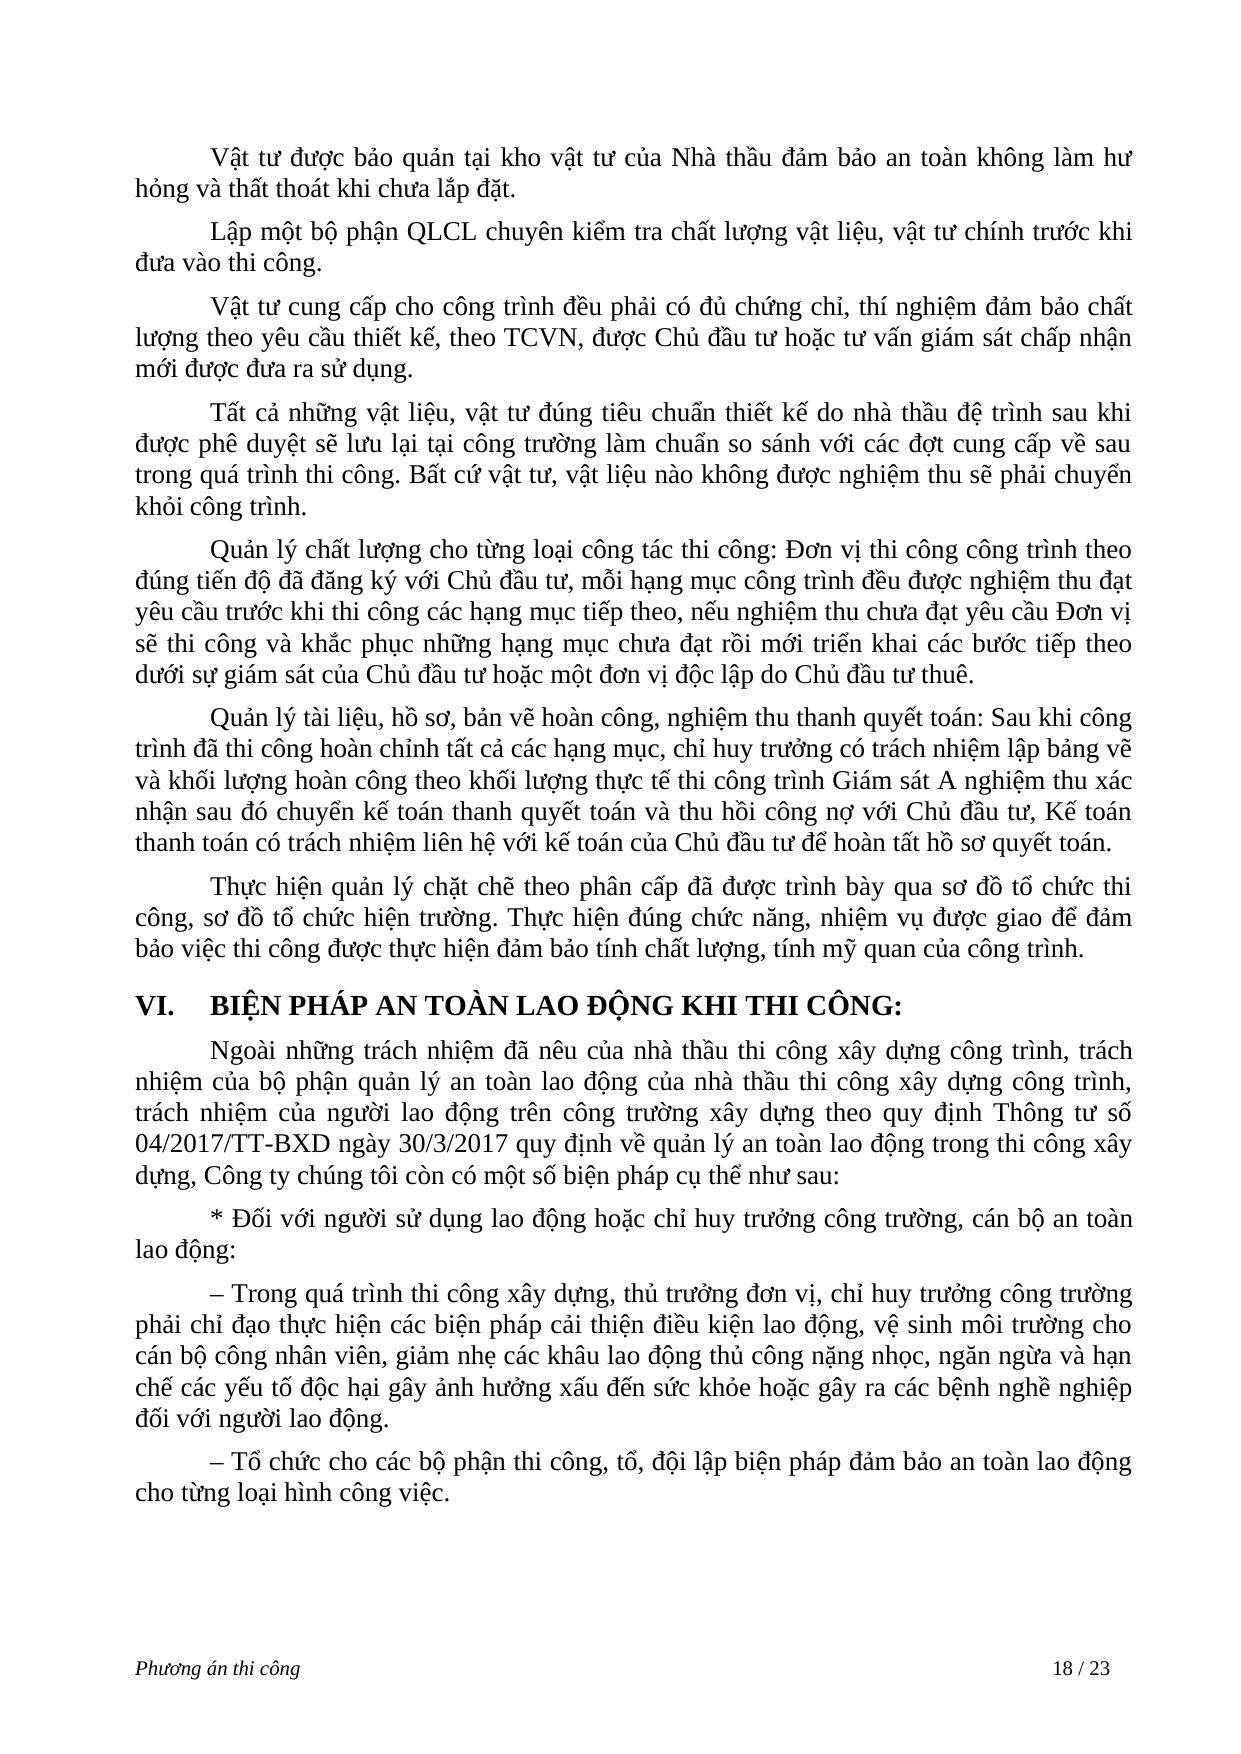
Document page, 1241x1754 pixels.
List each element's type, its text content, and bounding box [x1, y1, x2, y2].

text Vật tư được bảo quản tại kho vật tư của Nhà thầu đảm bảo an toàn không làm hư hỏng và thất thoát khi chưa lắp đặt. [135, 141, 1134, 203]
text * Đối với người sử dụng lao động hoặc chỉ huy trưởng công trường, cán bộ an toàn lao động: [135, 1202, 1134, 1265]
text Ngoài những trách nhiệm đã nêu của nhà thầu thi công xây dựng công trình, trách nhiệm của bộ phận quản lý an toàn lao động của nhà thầu thi công xây dựng công trình, trách nhiệm của người lao động trên công trường xây dựng theo quy định Thông tư số 04/2017/TT-BXD ngày 30/3/2017 quy định về quản lý an toàn lao động trong thi công xây dựng, Công ty chúng tôi còn có một số biện pháp cụ thể như sau: [135, 1034, 1134, 1190]
text Lập một bộ phận QLCL chuyên kiểm tra chất lượng vật liệu, vật tư chính trước khi đưa vào thi công. [135, 215, 1134, 278]
text – Trong quá trình thi công xây dựng, thủ trưởng đơn vị, chỉ huy trưởng công trường phải chỉ đạo thực hiện các biện pháp cải thiện điều kiện lao động, vệ sinh môi trường cho cán bộ công nhân viên, giảm nhẹ các khâu lao động thủ công nặng nhọc, ngăn ngừa và hạn chế các yếu tố độc hại gây ảnh hưởng xấu đến sức khỏe hoặc gây ra các bệnh nghề nghiệp đối với người lao động. [135, 1277, 1134, 1433]
text Quản lý chất lượng cho từng loại công tác thi công: Đơn vị thi công công trình theo đúng tiến độ đã đăng ký với Chủ đầu tư, mỗi hạng mục công trình đều được nghiệm thu đạt yêu cầu trước khi thi công các hạng mục tiếp theo, nếu nghiệm thu chưa đạt yêu cầu Đơn vị sẽ thi công và khắc phục những hạng mục chưa đạt rồi mới triển khai các bước tiếp theo dưới sự giám sát của Chủ đầu tư hoặc một đơn vị độc lập do Chủ đầu tư thuê. [135, 533, 1134, 689]
text Vật tư cung cấp cho công trình đều phải có đủ chứng chỉ, thí nghiệm đảm bảo chất lượng theo yêu cầu thiết kế, theo TCVN, được Chủ đầu tư hoặc tư vấn giám sát chấp nhận mới được đưa ra sử dụng. [135, 290, 1134, 384]
subtitle BIỆN PHÁP AN TOÀN LAO ĐỘNG KHI THI CÔNG: [135, 988, 1134, 1022]
text Tất cả những vật liệu, vật tư đúng tiêu chuẩn thiết kế do nhà thầu đệ trình sau khi được phê duyệt sẽ lưu lại tại công trường làm chuẩn so sánh với các đợt cung cấp về sau trong quá trình thi công. Bất cứ vật tư, vật liệu nào không được nghiệm thu sẽ phải chuyển khỏi công trình. [135, 396, 1134, 521]
text – Tổ chức cho các bộ phận thi công, tổ, đội lập biện pháp đảm bảo an toàn lao động cho từng loại hình công việc. [135, 1445, 1134, 1508]
text Quản lý tài liệu, hồ sơ, bản vẽ hoàn công, nghiệm thu thanh quyết toán: Sau khi công trình đã thi công hoàn chỉnh tất cả các hạng mục, chỉ huy trưởng có trách nhiệm lập bảng vẽ và khối lượng hoàn công theo khối lượng thực tế thi công trình Giám sát A nghiệm thu xác nhận sau đó chuyển kế toán thanh quyết toán và thu hồi công nợ với Chủ đầu tư, Kế toán thanh toán có trách nhiệm liên hệ với kế toán của Chủ đầu tư để hoàn tất hồ sơ quyết toán. [135, 701, 1134, 857]
text Thực hiện quản lý chặt chẽ theo phân cấp đã được trình bày qua sơ đồ tổ chức thi công, sơ đồ tổ chức hiện trường. Thực hiện đúng chức năng, nhiệm vụ được giao để đảm bảo việc thi công được thực hiện đảm bảo tính chất lượng, tính mỹ quan của công trình. [135, 870, 1134, 963]
